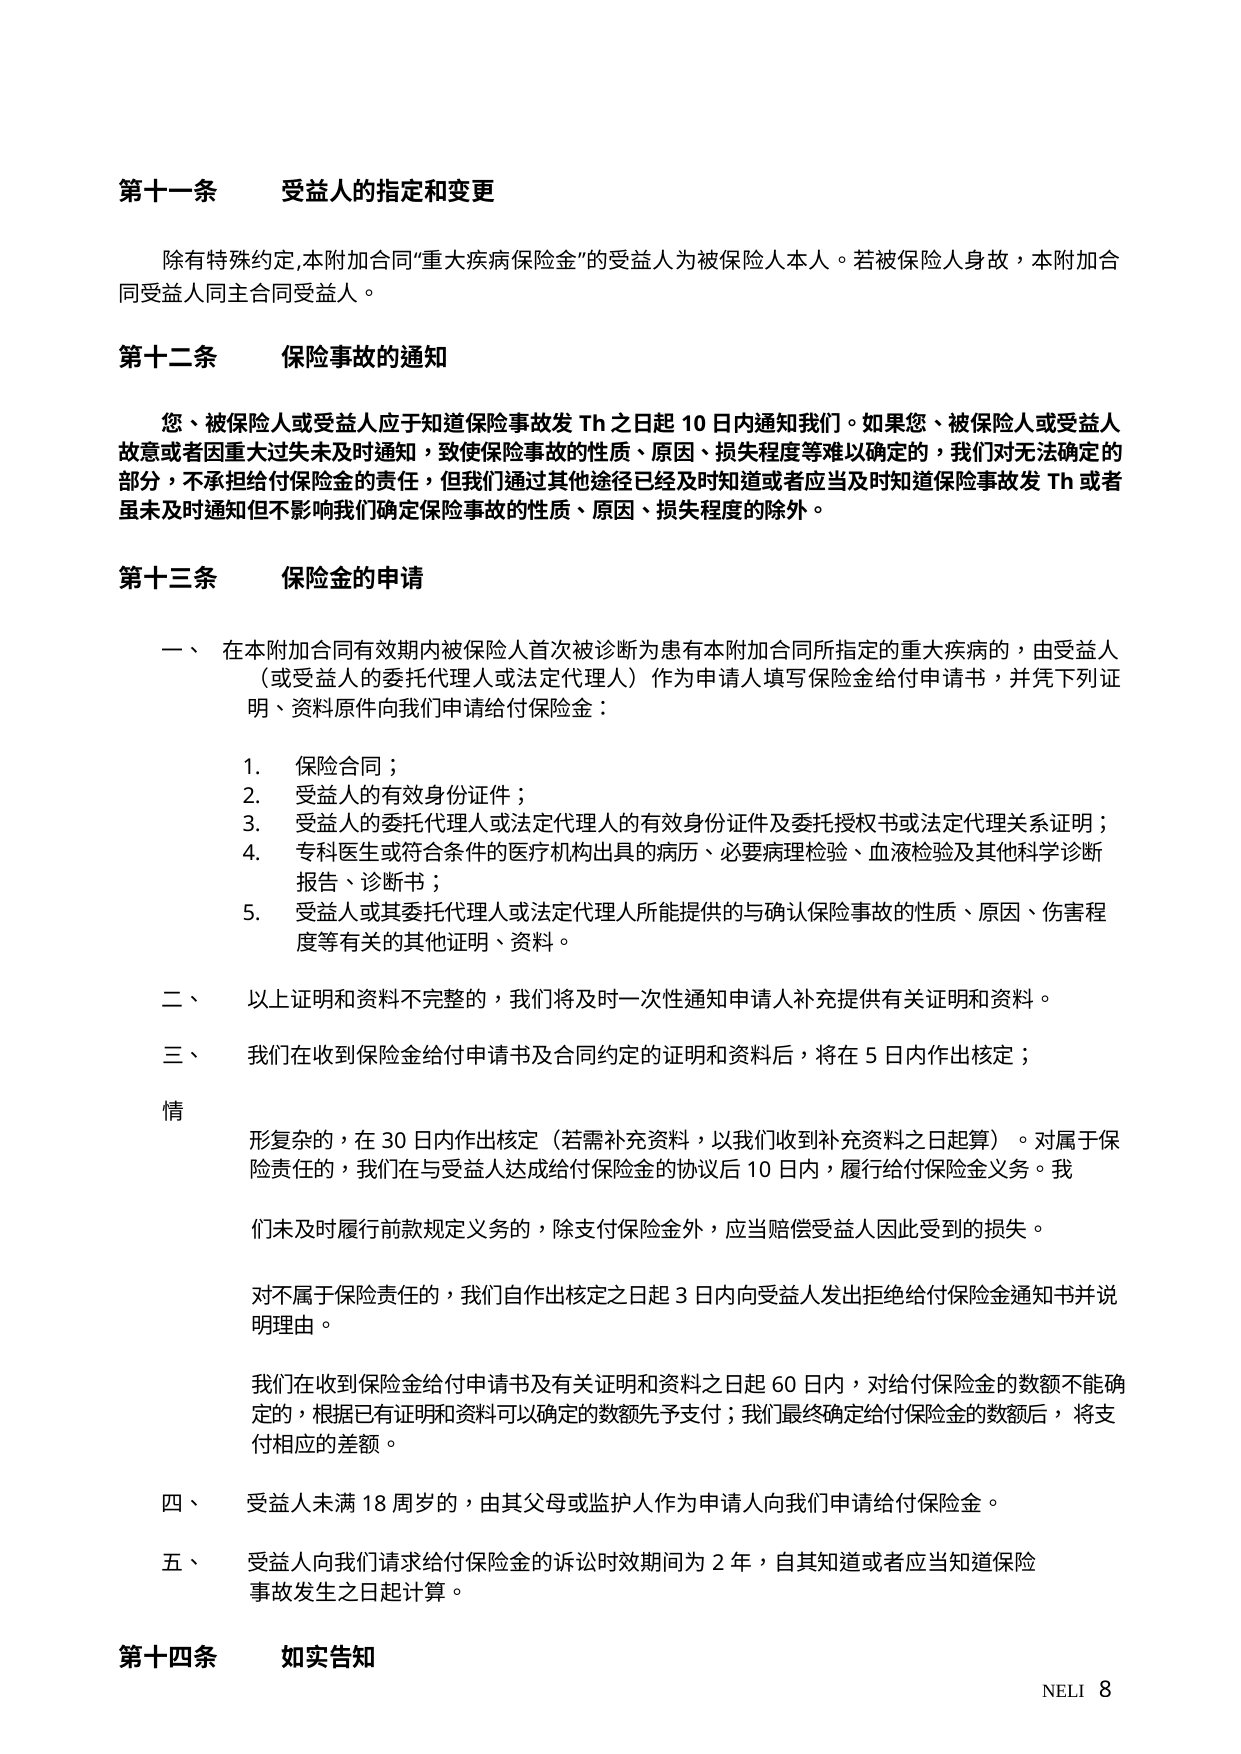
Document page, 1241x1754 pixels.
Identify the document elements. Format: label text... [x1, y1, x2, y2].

text 四、 受益人未满 18 周岁的，由其父母或监护人作为申请人向我们申请给付保险金。 [162, 1488, 1144, 1518]
list 专科医生或符合条件的医疗机构出具的病历、必要病理检验、血液检验及其他科学诊断报告、诊断书； [242, 837, 1123, 897]
text 五、 受益人向我们请求给付保险金的诉讼时效期间为 2 年，自其知道或者应当知道保险事故发生之日起计算。 [162, 1547, 1057, 1607]
text 第十三条 保险金的申请 [118, 561, 1144, 595]
text 一、 在本附加合同有效期内被保险人首次被诊断为患有本附加合同所指定的重大疾病的，由受益人（或受益人的委托代理人或法定代理人）作为申请人填写保险金给付申请书，并凭下列证明、资料原件向我们申请给付保险金： [162, 635, 1123, 722]
text 我们在收到保险金给付申请书及有关证明和资料之日起 60 日内，对给付保险金的数额不能确定的，根据已有证明和资料可以确定的数额先予支付；我们最终确定给付保险金的数额后， 将支付相应的差额。 [251, 1369, 1133, 1458]
subtitle 第十四条 如实告知 [118, 1639, 1144, 1673]
text 二、 以上证明和资料不完整的，我们将及时一次性通知申请人补充提供有关证明和资料。 三、 我们在收到保险金给付申请书及合同约定的证明和资料后，将在 5 日内作出核定；情 [162, 957, 1057, 1126]
subtitle 您、被保险人或受益人应于知道保险事故发Th之日起 10 日内通知我们。如果您、被保险人或受益人故意或者因重大过失未及时通知，致使保险事故的性质、原因、损失程度等难以确定的，我们对无法确定的部分，不承担给付保险金的责任，但我们通过其他途径已经及时知道或者应当及时知道保险事故发Th或者虽未及时通知但不影响我们确定保险事故的性质、原因、损失程度的除外。 [118, 408, 1123, 525]
text 险责任的，我们在与受益人达成给付保险金的协议后 10 日内，履行给付保险金义务。我们未及时履行前款规定义务的，除支付保险金外，应当赔偿受益人因此受到的损失。 [249, 1154, 1083, 1244]
subtitle 第十一条 受益人的指定和变更 [118, 174, 1144, 208]
text 形复杂的，在 30 日内作出核定（若需补充资料，以我们收到补充资料之日起算）。对属于保 [249, 1126, 1144, 1154]
list 受益人或其委托代理人或法定代理人所能提供的与确认保险事故的性质、原因、伤害程度等有关的其他证明、资料。 [242, 897, 1122, 956]
list 受益人的有效身份证件； [242, 781, 1144, 809]
text 对不属于保险责任的，我们自作出核定之日起 3 日内向受益人发出拒绝给付保险金通知书并说明理由。 [251, 1280, 1123, 1340]
list 保险合同； [242, 752, 1144, 781]
list 受益人的委托代理人或法定代理人的有效身份证件及委托授权书或法定代理关系证明； [242, 809, 1144, 837]
subtitle 第十二条 保险事故的通知 [118, 339, 1144, 373]
text 除有特殊约定,本附加合同“重大疾病保险金”的受益人为被保险人本人。若被保险人身故，本附加合同受益人同主合同受益人。 [118, 245, 1122, 308]
